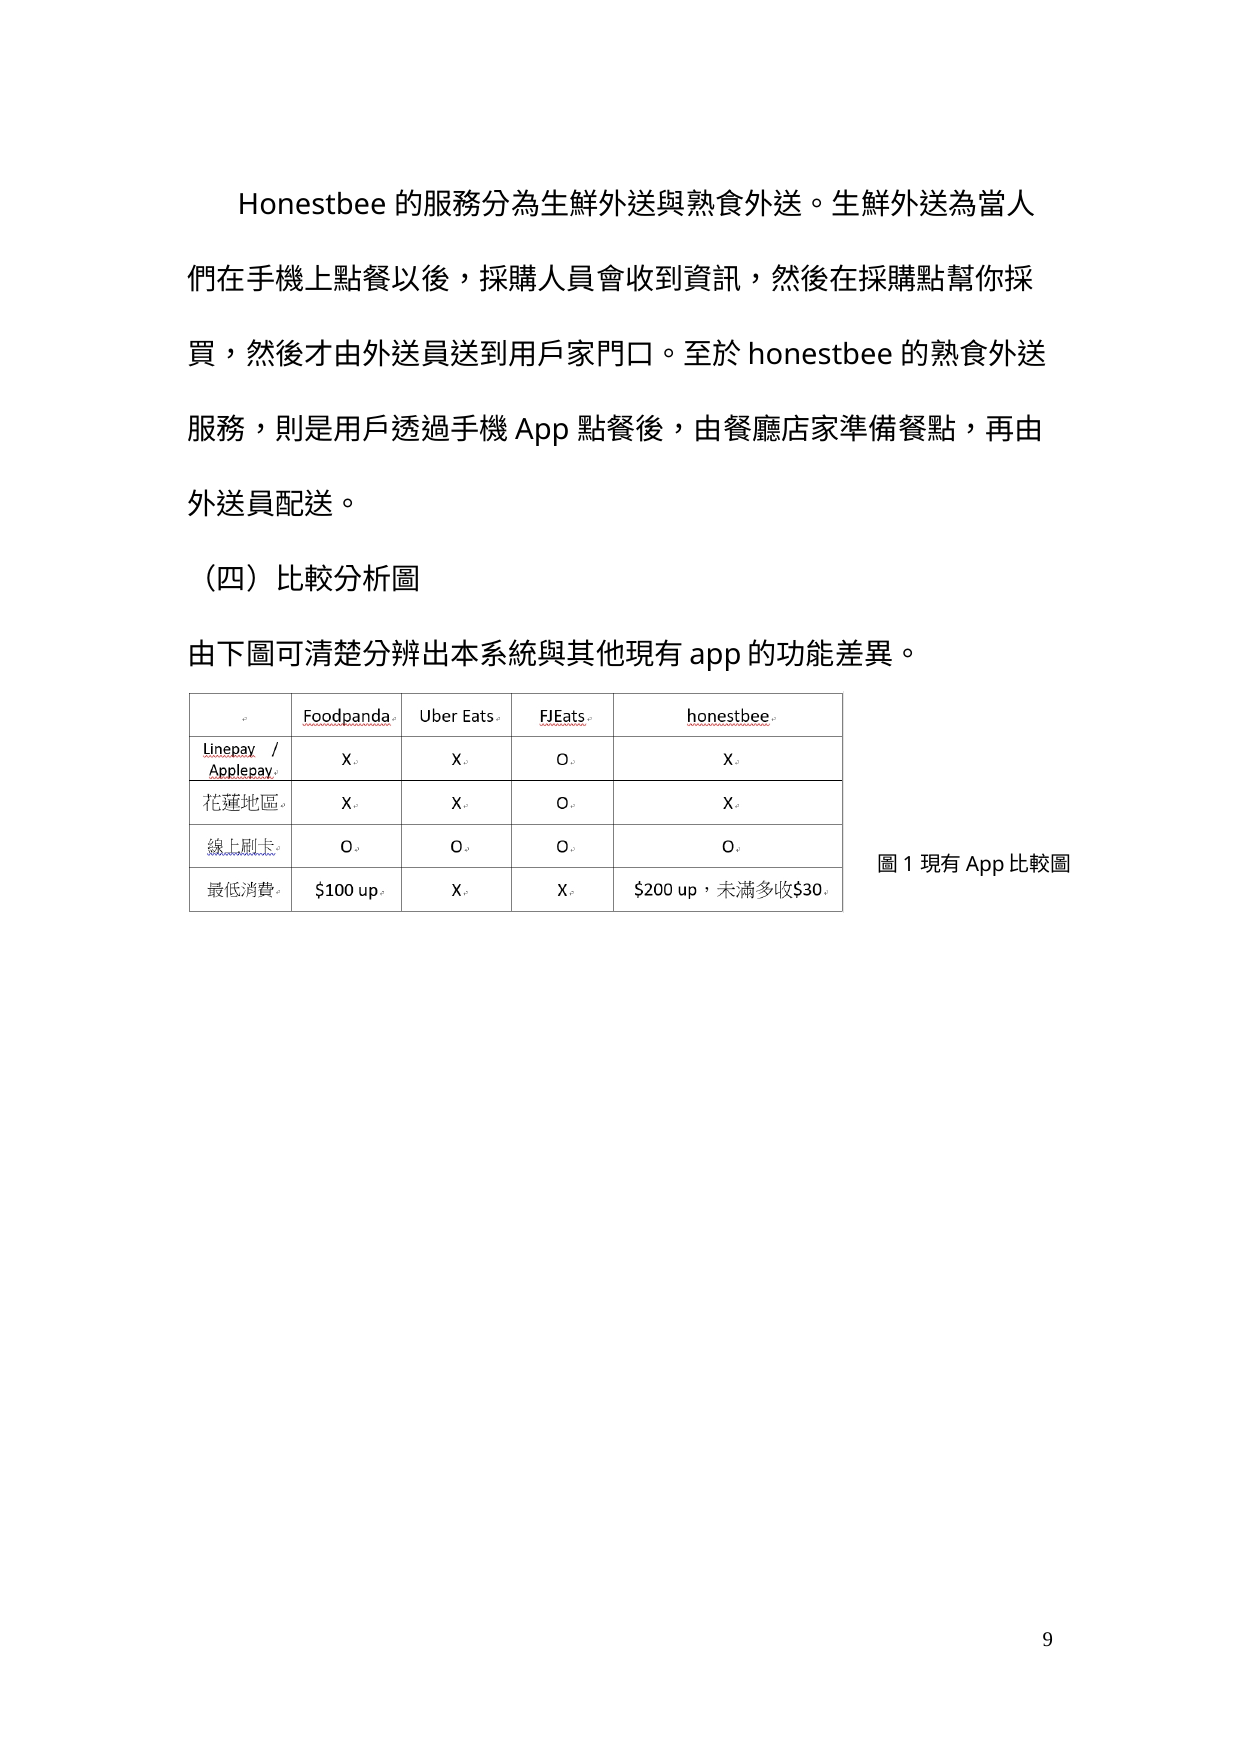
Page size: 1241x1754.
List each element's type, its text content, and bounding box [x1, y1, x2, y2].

picture [187, 691, 844, 913]
text Honestbee 的服務分為生鮮外送與熟食外送。生鮮外送為當人們在手機上點餐以後，採購人員會收到資訊，然後在採購點幫你採買，然後才由外送員送到用戶家門口。至於honestbee 的熟食外送服務，則是用戶透過手機 App 點餐後，由餐廳店家準備餐點，再由外送員配送。 [187, 164, 1053, 539]
text （四）比較分析圖 [187, 539, 1053, 614]
